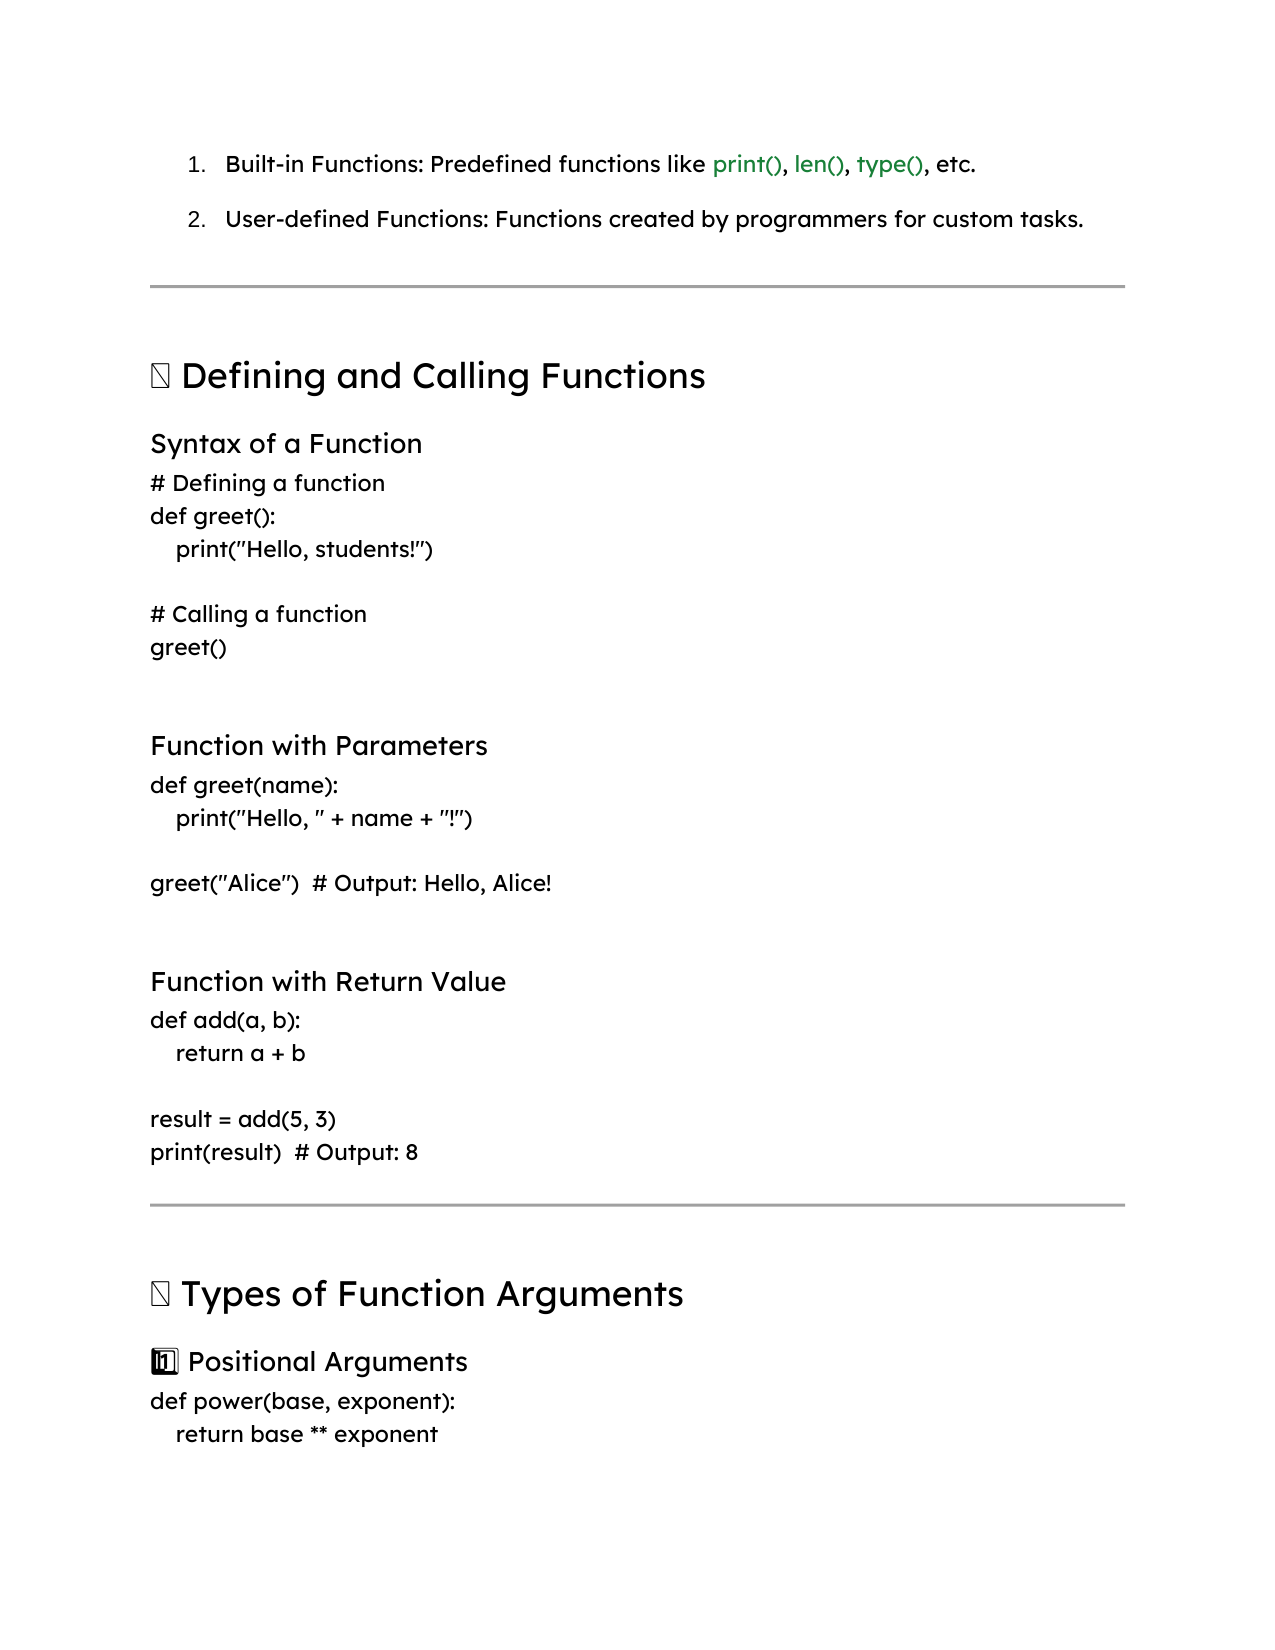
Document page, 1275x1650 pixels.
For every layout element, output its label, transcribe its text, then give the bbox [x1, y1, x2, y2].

text print("Hello, " + name + "!") [150, 803, 1125, 832]
list Built-in Functions: Predefined functions like print(), len(), type(), etc. [187, 150, 1125, 205]
text def greet(name): [150, 770, 1125, 799]
list User-defined Functions: Functions created by programmers for custom tasks. [187, 205, 1125, 260]
subtitle Function with Return Value [150, 964, 1125, 998]
text greet("Alice") # Output: Hello, Alice! [150, 869, 1125, 897]
text def power(base, exponent): [150, 1387, 1125, 1416]
text def greet(): [150, 501, 1125, 530]
text # Calling a function [150, 600, 1125, 629]
subtitle Function with Parameters [150, 728, 1125, 762]
text result = add(5, 3) [150, 1105, 1125, 1133]
subtitle 1️⃣ Positional Arguments [150, 1345, 1125, 1378]
text print(result) # Output: 8 [150, 1138, 1125, 1166]
text print("Hello, students!") [150, 534, 1125, 563]
text def add(a, b): [150, 1006, 1125, 1035]
text # Defining a function [150, 468, 1125, 497]
subtitle 🔹 Defining and Calling Functions [150, 353, 1125, 397]
subtitle Syntax of a Function [150, 426, 1125, 460]
subtitle 🔹 Types of Function Arguments [150, 1271, 1125, 1316]
text return base ** exponent [150, 1420, 1125, 1448]
text return a + b [150, 1039, 1125, 1068]
text greet() [150, 633, 1125, 662]
